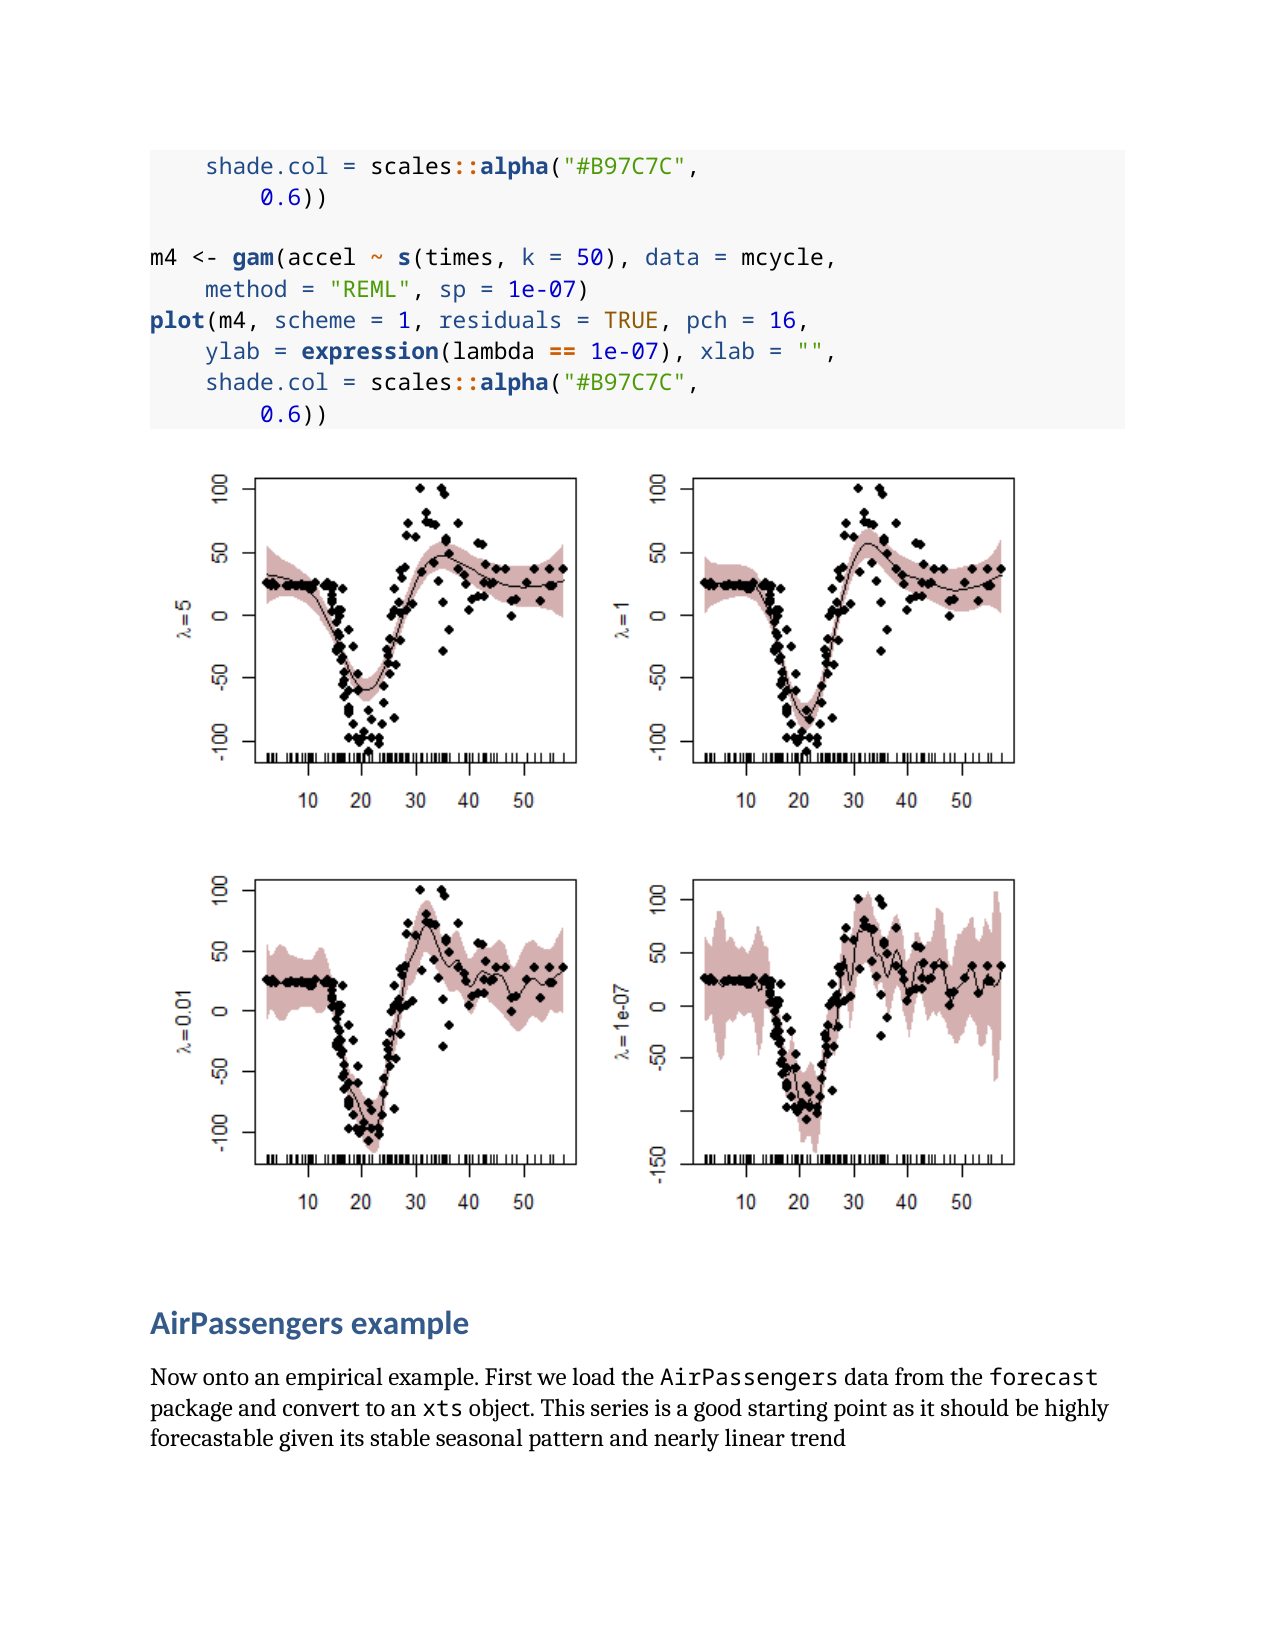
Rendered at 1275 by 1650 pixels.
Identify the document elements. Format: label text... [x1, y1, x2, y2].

text Now onto an empirical example. First we load the AirPassengers data from the forecast package and convert to an xts object. This series is a good starting point as it should be highly forecastable given its stable seasonal pattern and nearly linear trend [150, 1361, 1125, 1452]
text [150, 150, 1125, 429]
subtitle AirPassengers example [150, 1302, 1125, 1342]
picture [168, 449, 1044, 1252]
